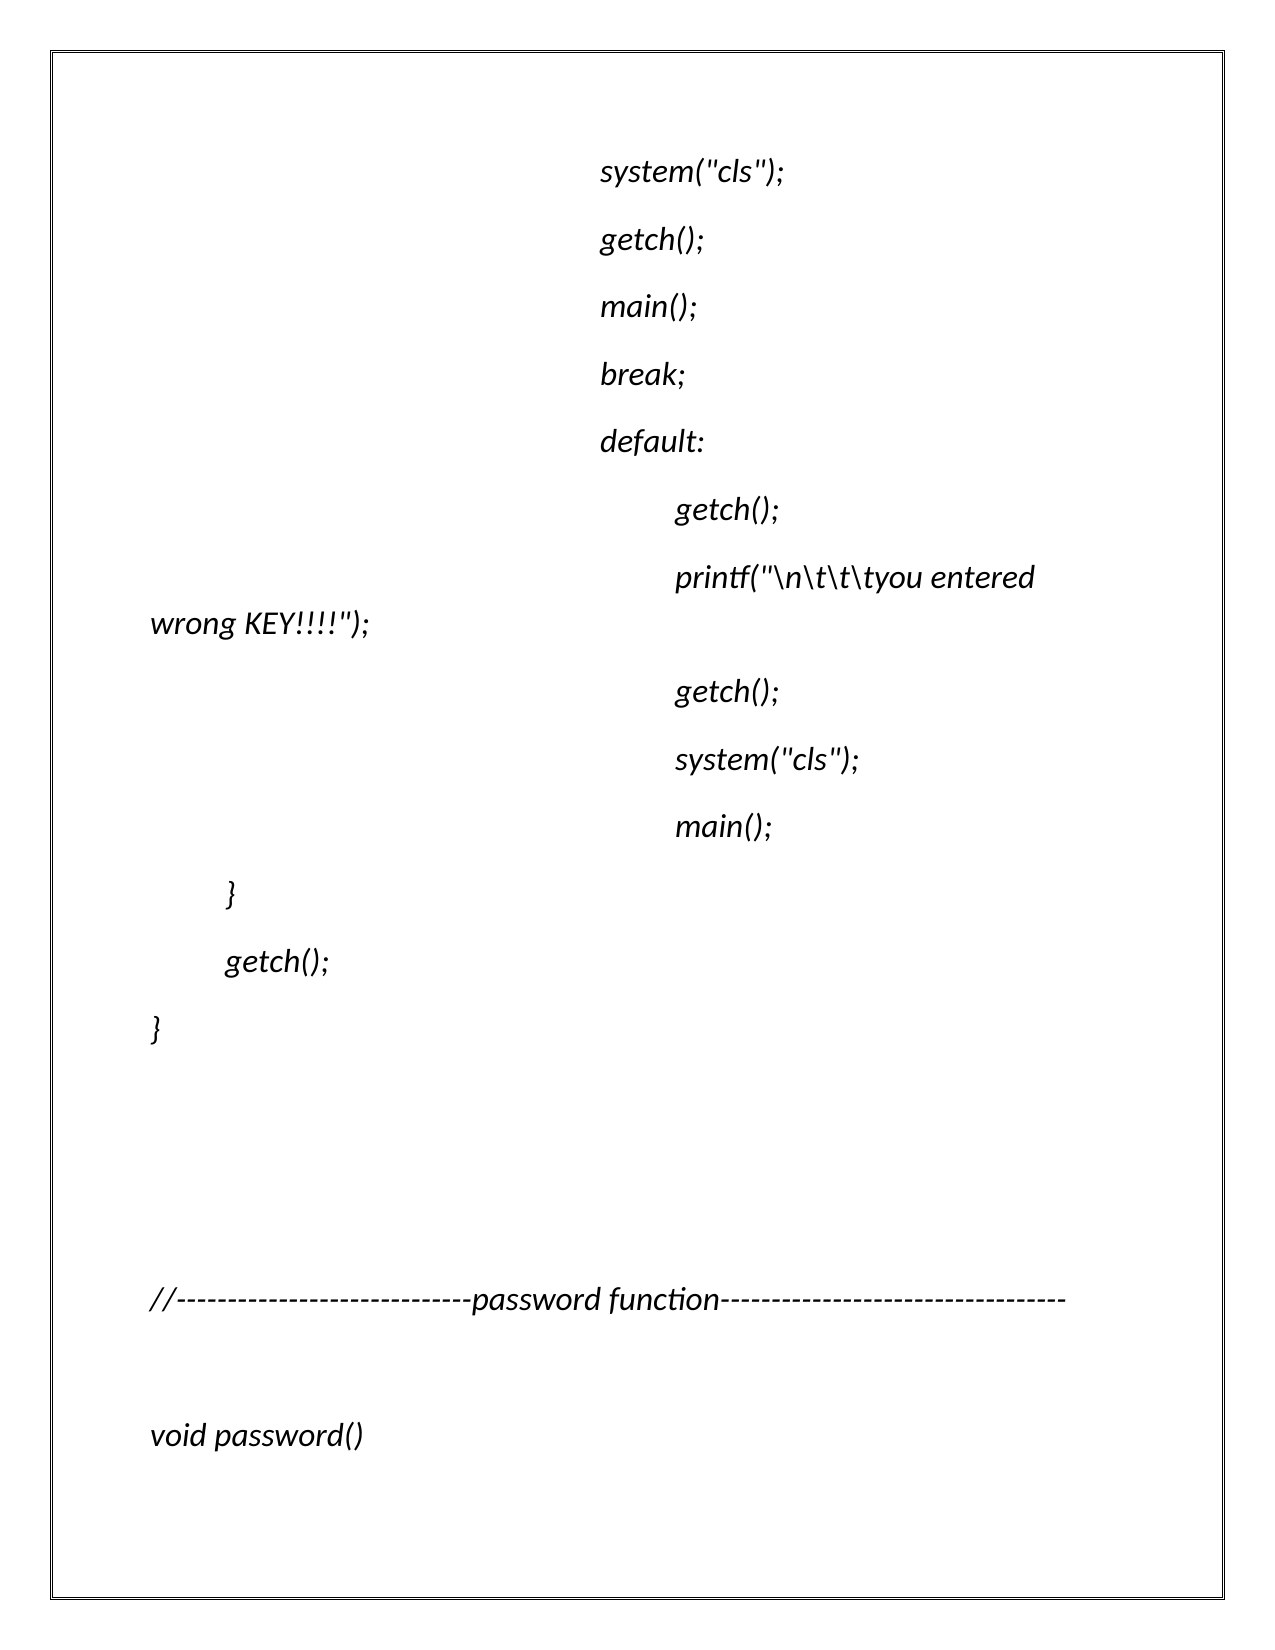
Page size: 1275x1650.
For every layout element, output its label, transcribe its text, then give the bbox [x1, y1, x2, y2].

text system("cls"); [150, 150, 1125, 191]
text } [150, 1008, 1125, 1049]
text default: [150, 420, 1125, 461]
text } [150, 873, 1125, 913]
text getch(); [150, 940, 1125, 981]
text getch(); [150, 218, 1125, 258]
text system("cls"); [150, 738, 1125, 778]
text main(); [150, 805, 1125, 846]
text getch(); [150, 488, 1125, 529]
text getch(); [150, 670, 1125, 711]
text main(); [150, 285, 1125, 326]
text printf("\n\t\t\tyou entered wrong KEY!!!!"); [150, 556, 1125, 643]
text void password() [150, 1414, 1125, 1454]
text //-----------------------------password function---------------------------------- [150, 1278, 1125, 1319]
text break; [150, 353, 1125, 393]
